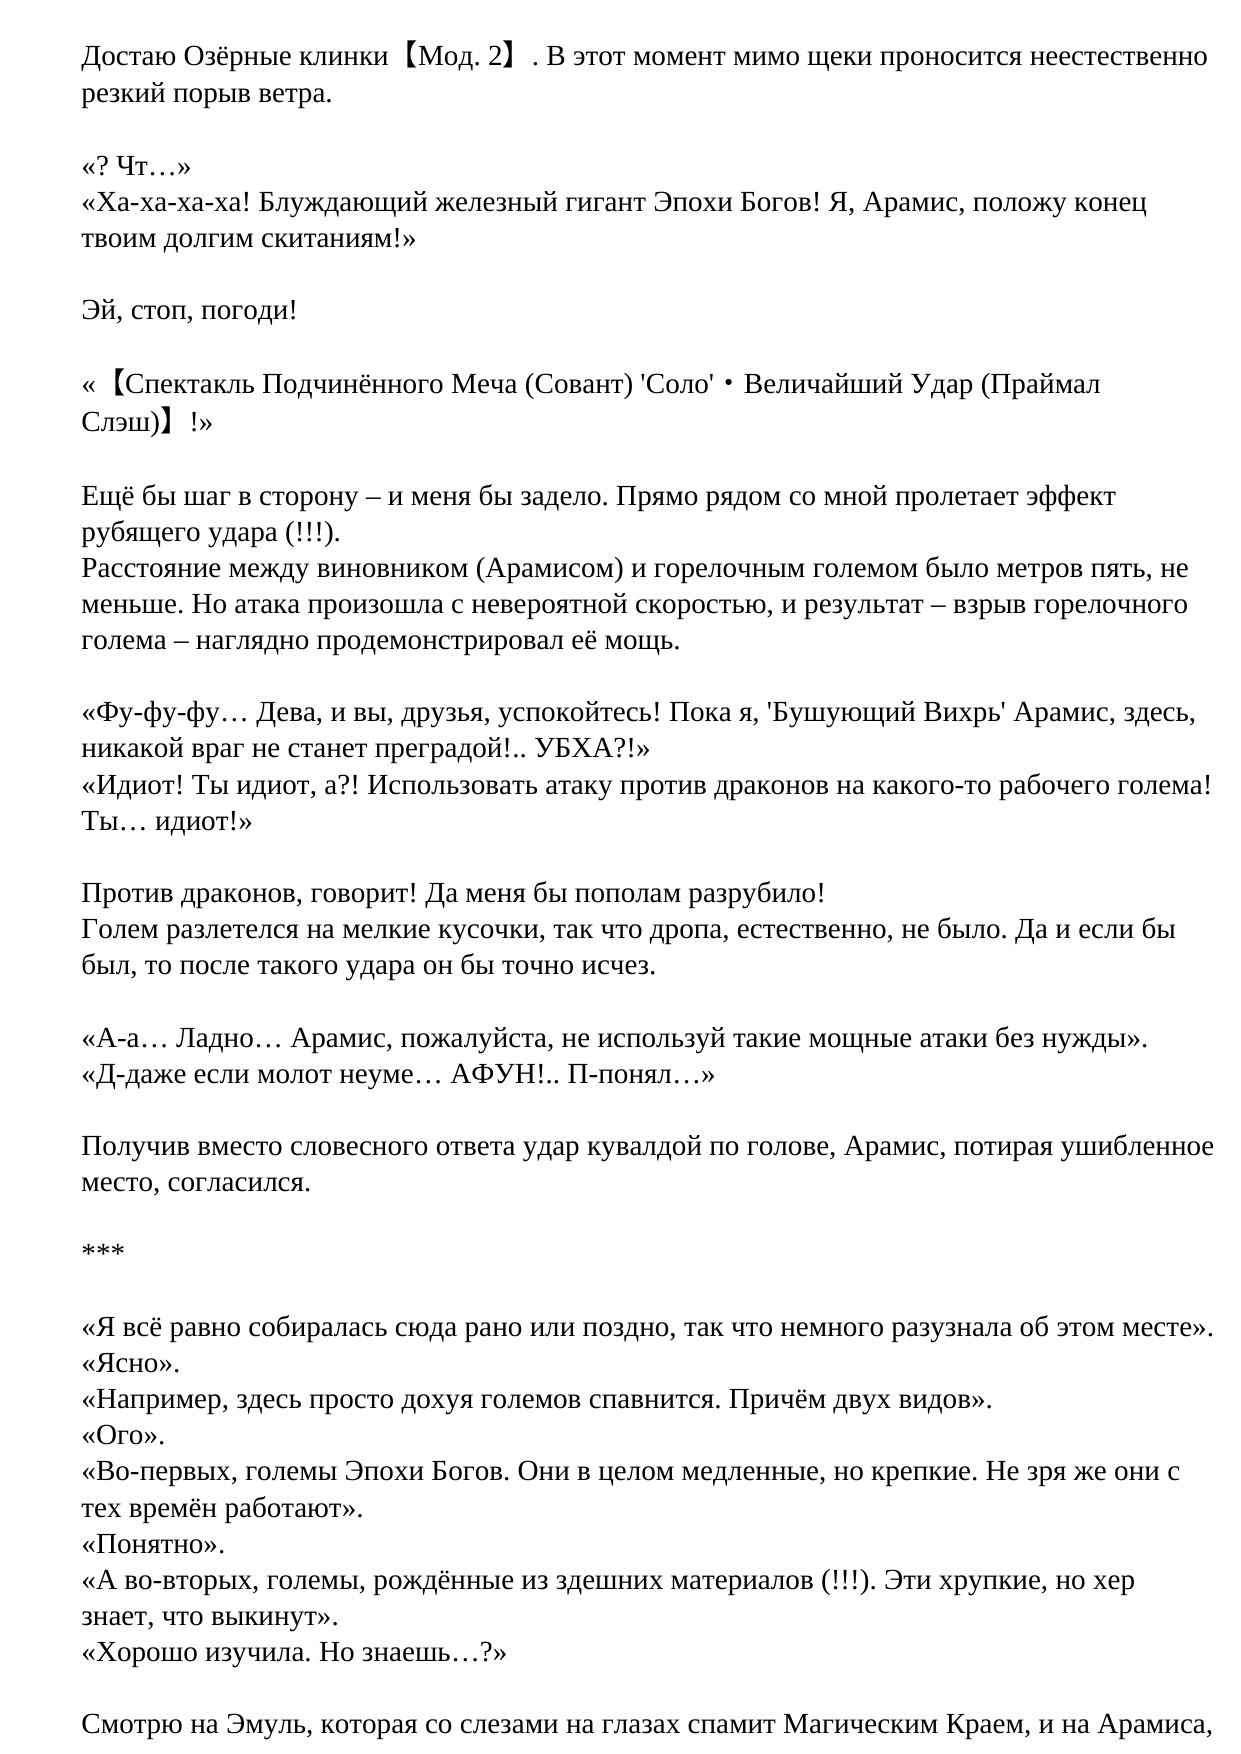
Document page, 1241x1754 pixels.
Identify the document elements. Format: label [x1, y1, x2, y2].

text [81, 37, 1215, 1740]
